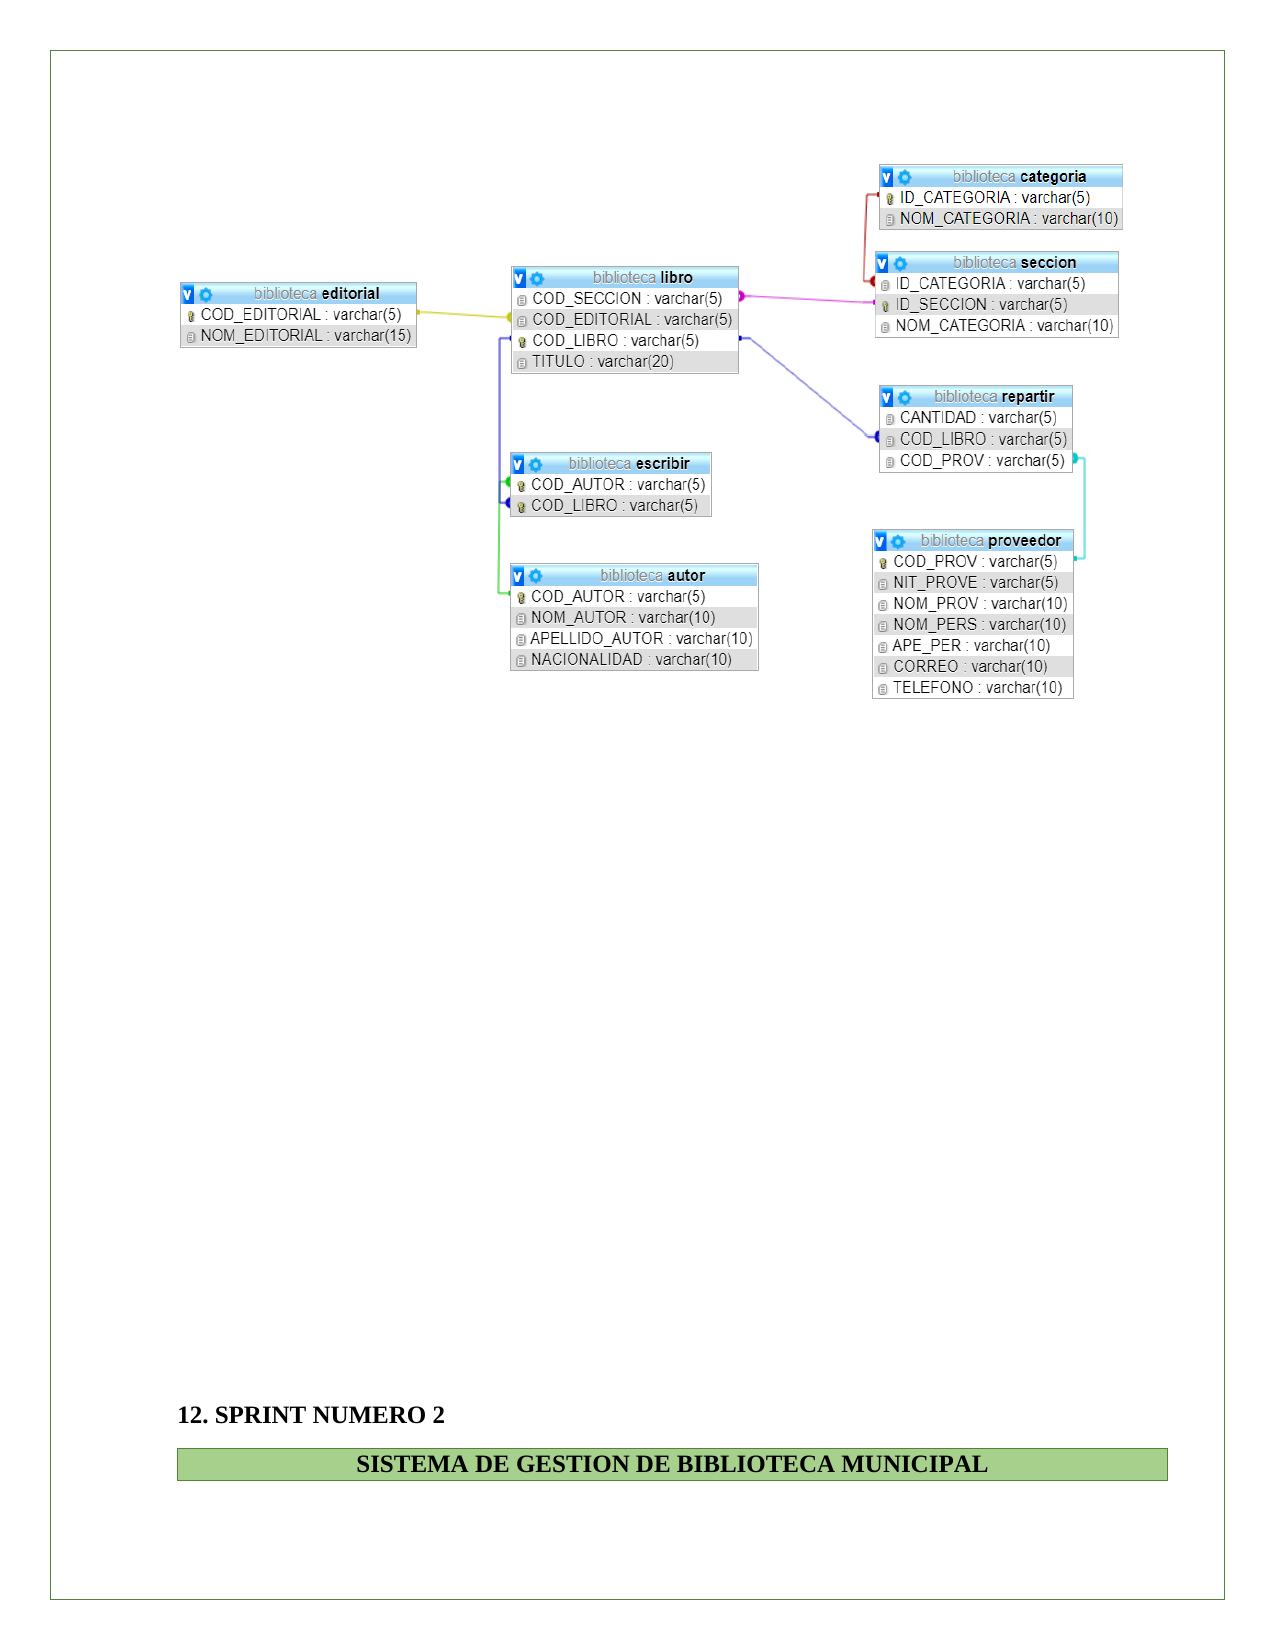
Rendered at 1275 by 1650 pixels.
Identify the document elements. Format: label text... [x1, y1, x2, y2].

list SPRINT NUMERO 2 [177, 1401, 1098, 1429]
picture [177, 147, 1168, 725]
table_header SISTEMA DE GESTION DE BIBLIOTECA MUNICIPAL [178, 1449, 1167, 1480]
